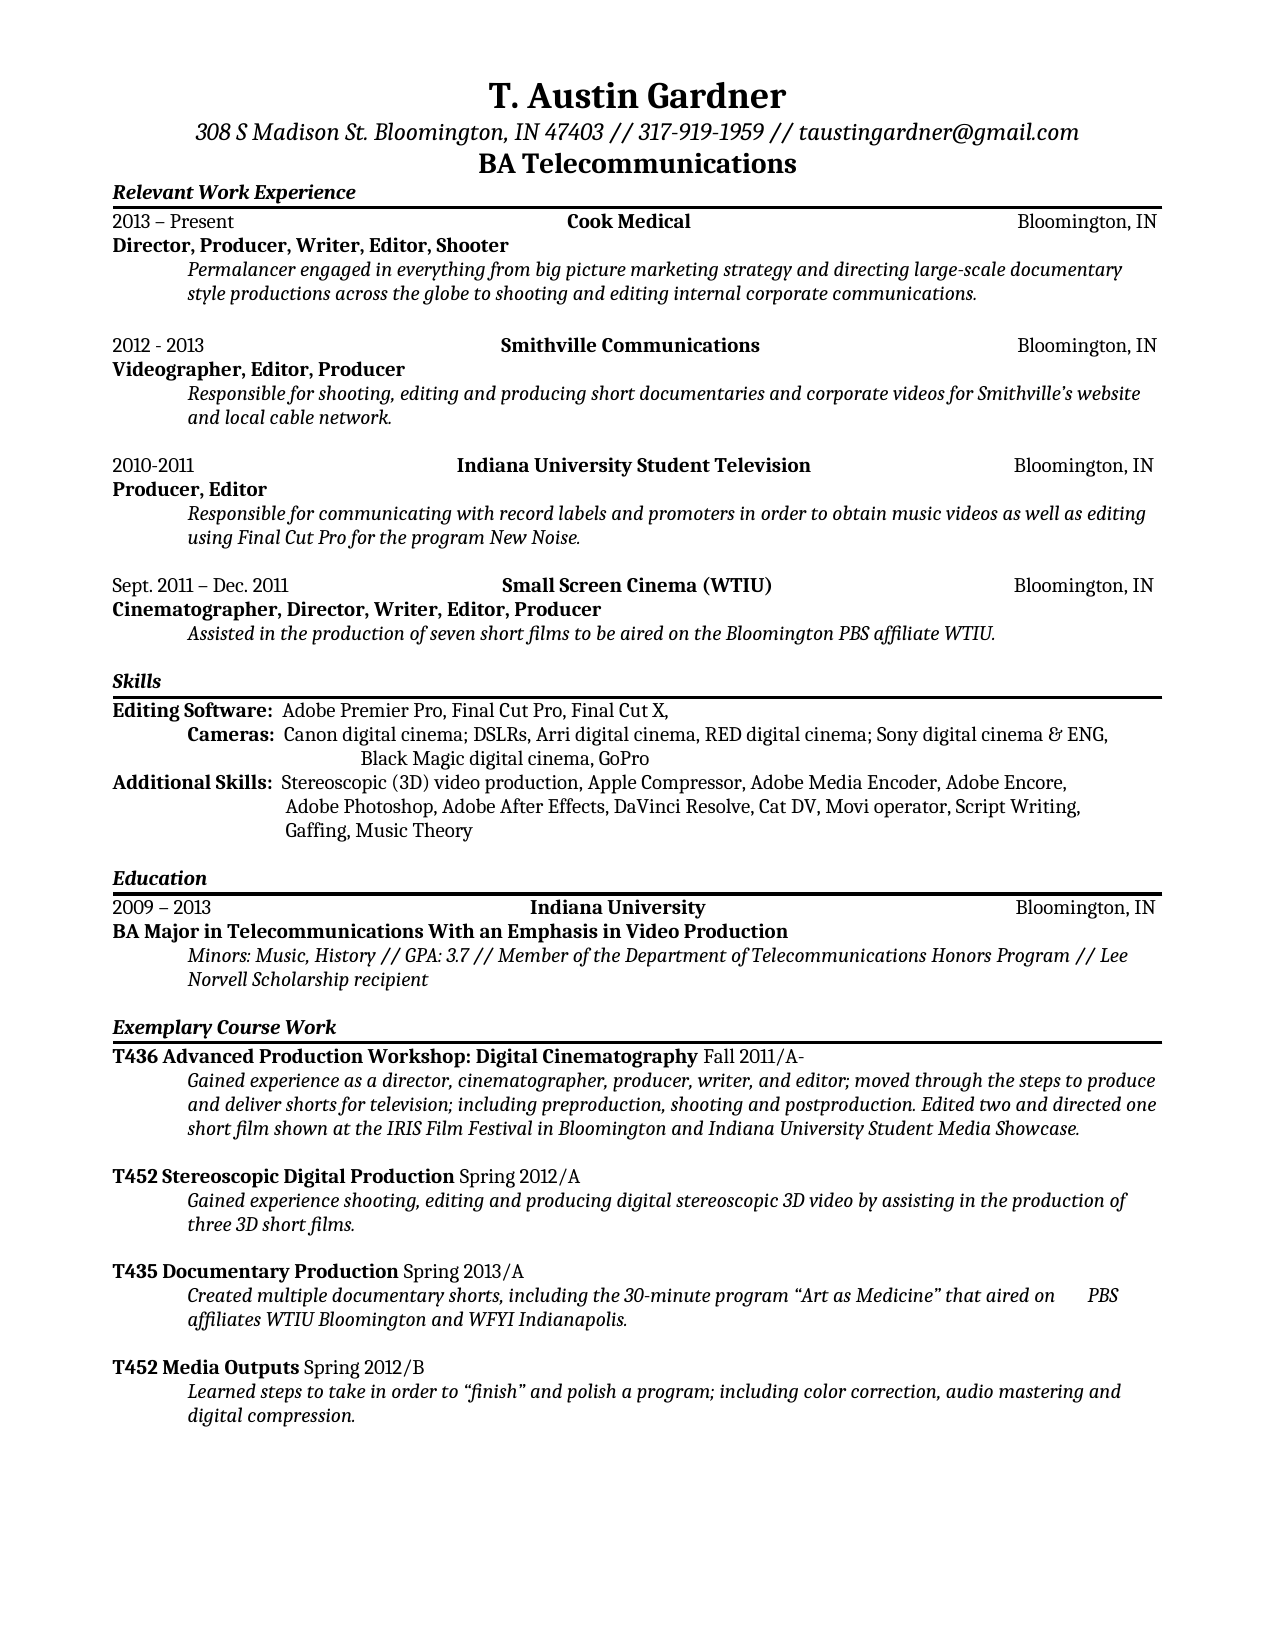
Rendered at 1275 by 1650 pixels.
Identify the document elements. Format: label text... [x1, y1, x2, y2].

text 2010-2011 Indiana University Student Television Bloomington, IN [112, 454, 1162, 478]
text T436 Advanced Production Workshop: Digital Cinematography Fall 2011/A- [112, 1044, 1162, 1068]
text T452 Media Outputs Spring 2012/B [112, 1356, 1162, 1380]
text BA Telecommunications [112, 147, 1162, 180]
text Gained experience as a director, cinematographer, producer, writer, and editor; moved through the steps to produce and deliver shorts for television; including preproduction, shooting and postproduction. Edited two and directed one short film shown at the IRIS Film Festival in Bloomington and Indiana University Student Media Showcase. [187, 1068, 1162, 1140]
text T452 Stereoscopic Digital Production Spring 2012/A [112, 1164, 1162, 1188]
text Minors: Music, History // GPA: 3.7 // Member of the Department of Telecommunications Honors Program // Lee Norvell Scholarship recipient [187, 943, 1162, 991]
text Editing Software: Adobe Premier Pro, Final Cut Pro, Final Cut X, [112, 699, 1162, 723]
text Cameras: Canon digital cinema; DSLRs, Arri digital cinema, RED digital cinema; Sony digital cinema & ENG, Black Magic digital cinema, GoPro [112, 723, 1162, 771]
text Director, Producer, Writer, Editor, Shooter [112, 233, 1162, 257]
text 2012 - 2013 Smithville Communications Bloomington, IN [112, 334, 1162, 358]
text Responsible for communicating with record labels and promoters in order to obtain music videos as well as editing using Final Cut Pro for the program New Noise. [187, 502, 1162, 550]
text Exemplary Course Work [112, 1015, 1162, 1044]
text Relevant Work Experience [112, 180, 1162, 209]
text T. Austin Gardner [112, 75, 1162, 118]
text Permalancer engaged in everything from big picture marketing strategy and directing large-scale documentary style productions across the globe to shooting and editing internal corporate communications. [112, 257, 1162, 305]
text Sept. 2011 – Dec. 2011 Small Screen Cinema (WTIU) Bloomington, IN [112, 574, 1162, 598]
text Cinematographer, Director, Writer, Editor, Producer [112, 598, 1162, 622]
text Learned steps to take in order to “finish” and polish a program; including color correction, audio mastering and digital compression. [187, 1380, 1162, 1428]
text BA Major in Telecommunications With an Emphasis in Video Production [112, 919, 1162, 943]
text Created multiple documentary shorts, including the 30-minute program “Art as Medicine” that aired on PBS affiliates WTIU Bloomington and WFYI Indianapolis. [187, 1284, 1162, 1332]
text Additional Skills: Stereoscopic (3D) video production, Apple Compressor, Adobe Media Encoder, Adobe Encore, Adobe Photoshop, Adobe After Effects, DaVinci Resolve, Cat DV, Movi operator, Script Writing, Gaffing, Music Theory [112, 771, 1162, 842]
text T435 Documentary Production Spring 2013/A [112, 1260, 1162, 1284]
text Education [112, 866, 1162, 896]
text Assisted in the production of seven short films to be aired on the Bloomington PBS affiliate WTIU. [112, 622, 1162, 646]
text 308 S Madison St. Bloomington, IN 47403 // 317-919-1959 // taustingardner@gmail.com [112, 118, 1162, 147]
text Videographer, Editor, Producer [112, 358, 1162, 382]
text 2009 – 2013 Indiana University Bloomington, IN [112, 896, 1162, 919]
text Responsible for shooting, editing and producing short documentaries and corporate videos for Smithville’s website and local cable network. [187, 382, 1162, 430]
text Gained experience shooting, editing and producing digital stereoscopic 3D video by assisting in the production of three 3D short films. [187, 1188, 1162, 1236]
text Skills [112, 669, 1162, 699]
text Producer, Editor [112, 478, 1162, 502]
text 2013 – Present Cook Medical Bloomington, IN [112, 209, 1162, 233]
